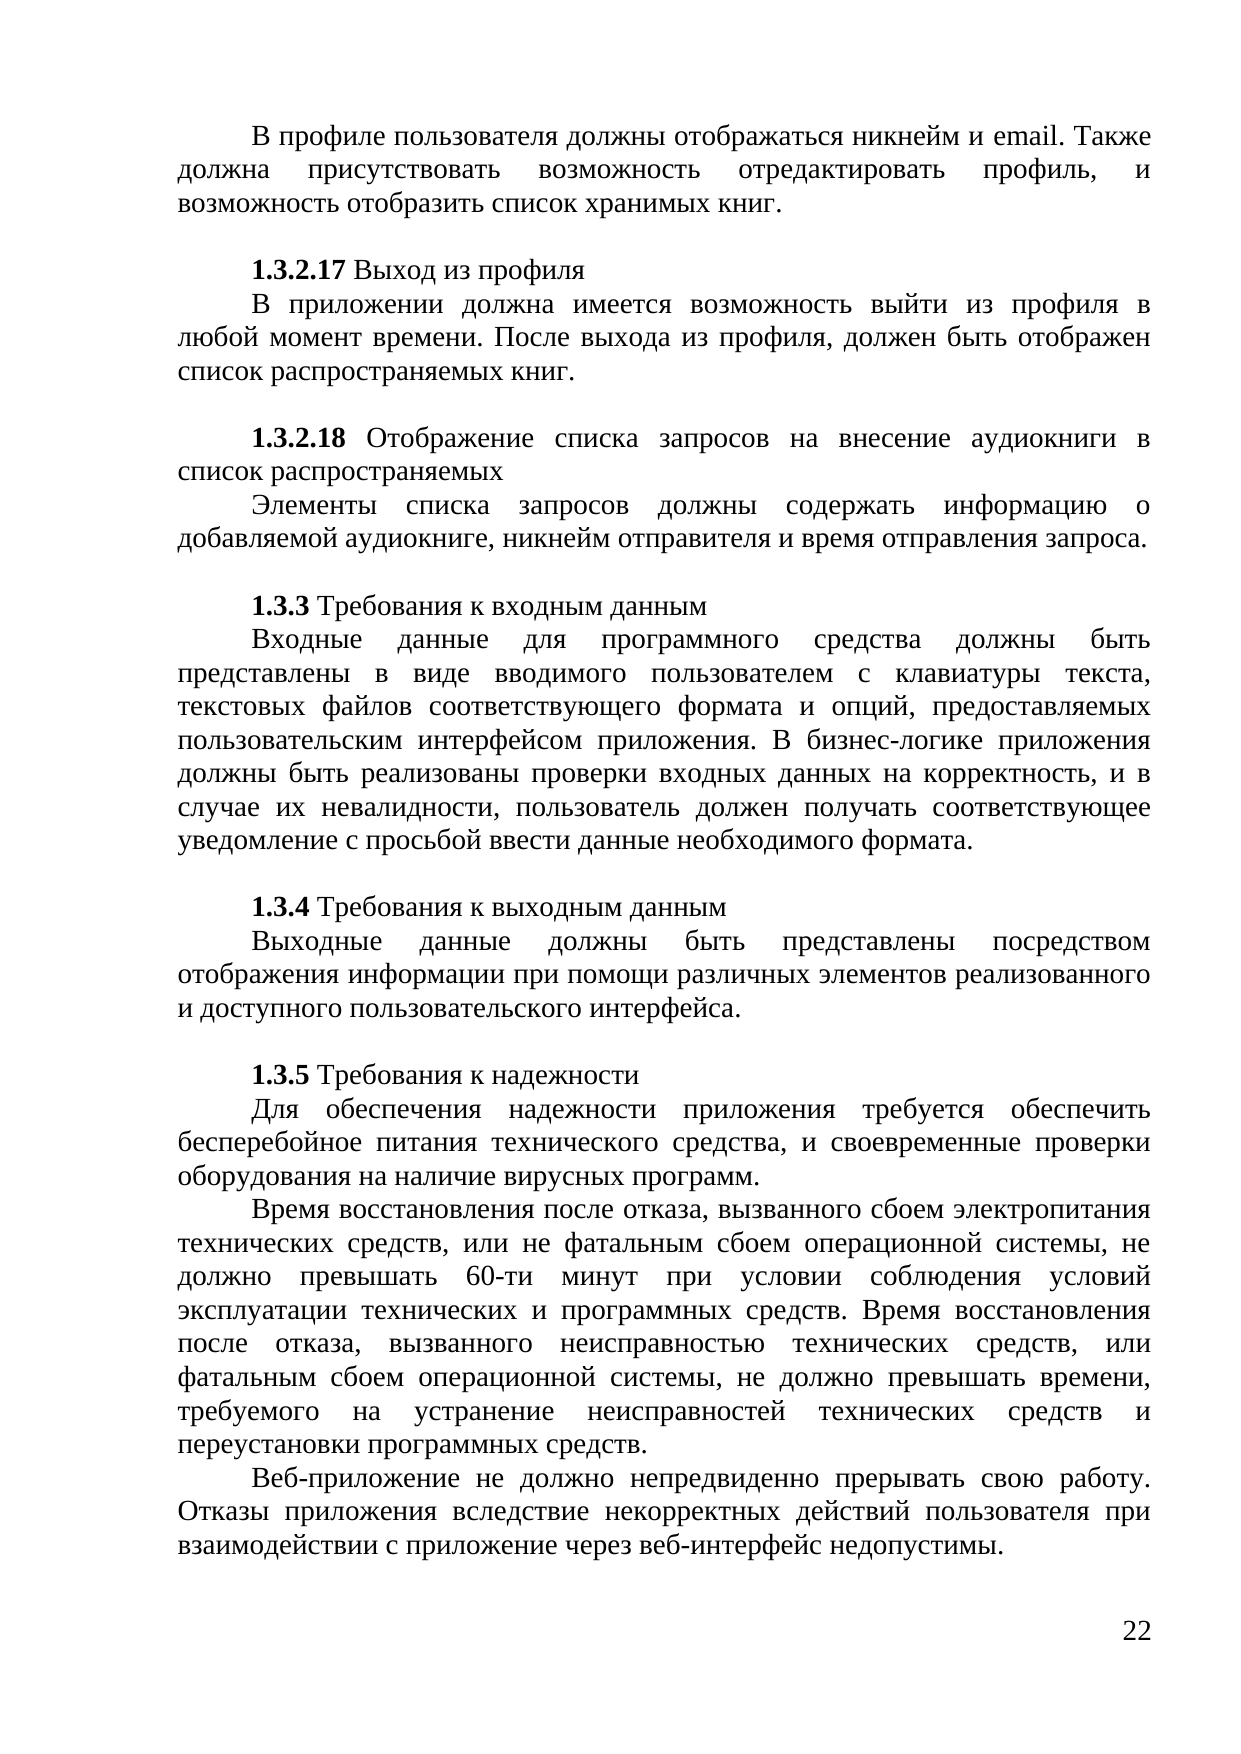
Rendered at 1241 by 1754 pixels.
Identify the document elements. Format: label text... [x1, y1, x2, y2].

text В приложении должна имеется возможность выйти из профиля в любой момент времени. После выхода из профиля, должен быть отображен список распространяемых книг. [177, 286, 1152, 386]
text Элементы списка запросов должны содержать информацию о добавляемой аудиокниге, никнейм отправителя и время отправления запроса. [177, 487, 1152, 554]
text 1.3.2.17 Выход из профиля [177, 252, 1152, 286]
text Выходные данные должны быть представлены посредством отображения информации при помощи различных элементов реализованного и доступного пользовательского интерфейса. [177, 923, 1152, 1024]
text Веб-приложение не должно непредвиденно прерывать свою работу. Отказы приложения вследствие некорректных действий пользователя при взаимодействии с приложение через веб-интерфейс недопустимы. [177, 1460, 1152, 1560]
text Время восстановления после отказа, вызванного сбоем электропитания технических средств, или не фатальным сбоем операционной системы, не должно превышать 60-ти минут при условии соблюдения условий эксплуатации технических и программных средств. Время восстановления после отказа, вызванного неисправностью технических средств, или фатальным сбоем операционной системы, не должно превышать времени, требуемого на устранение неисправностей технических средств и переустановки программных средств. [177, 1191, 1152, 1460]
text 1.3.3 Требования к входным данным [177, 588, 1152, 621]
text 1.3.2.18 Отображение списка запросов на внесение аудиокниги в список распространяемых [177, 420, 1152, 487]
text 1.3.5 Требования к надежности [177, 1057, 1152, 1091]
text Для обеспечения надежности приложения требуется обеспечить бесперебойное питания технического средства, и своевременные проверки оборудования на наличие вирусных программ. [177, 1091, 1152, 1191]
text 1.3.4 Требования к выходным данным [177, 889, 1152, 923]
text Входные данные для программного средства должны быть представлены в виде вводимого пользователем с клавиатуры текста, текстовых файлов соответствующего формата и опций, предоставляемых пользовательским интерфейсом приложения. В бизнес-логике приложения должны быть реализованы проверки входных данных на корректность, и в случае их невалидности, пользователь должен получать соответствующее уведомление с просьбой ввести данные необходимого формата. [177, 621, 1152, 856]
text В профиле пользователя должны отображаться никнейм и email. Также должна присутствовать возможность отредактировать профиль, и возможность отобразить список хранимых книг. [177, 118, 1152, 219]
